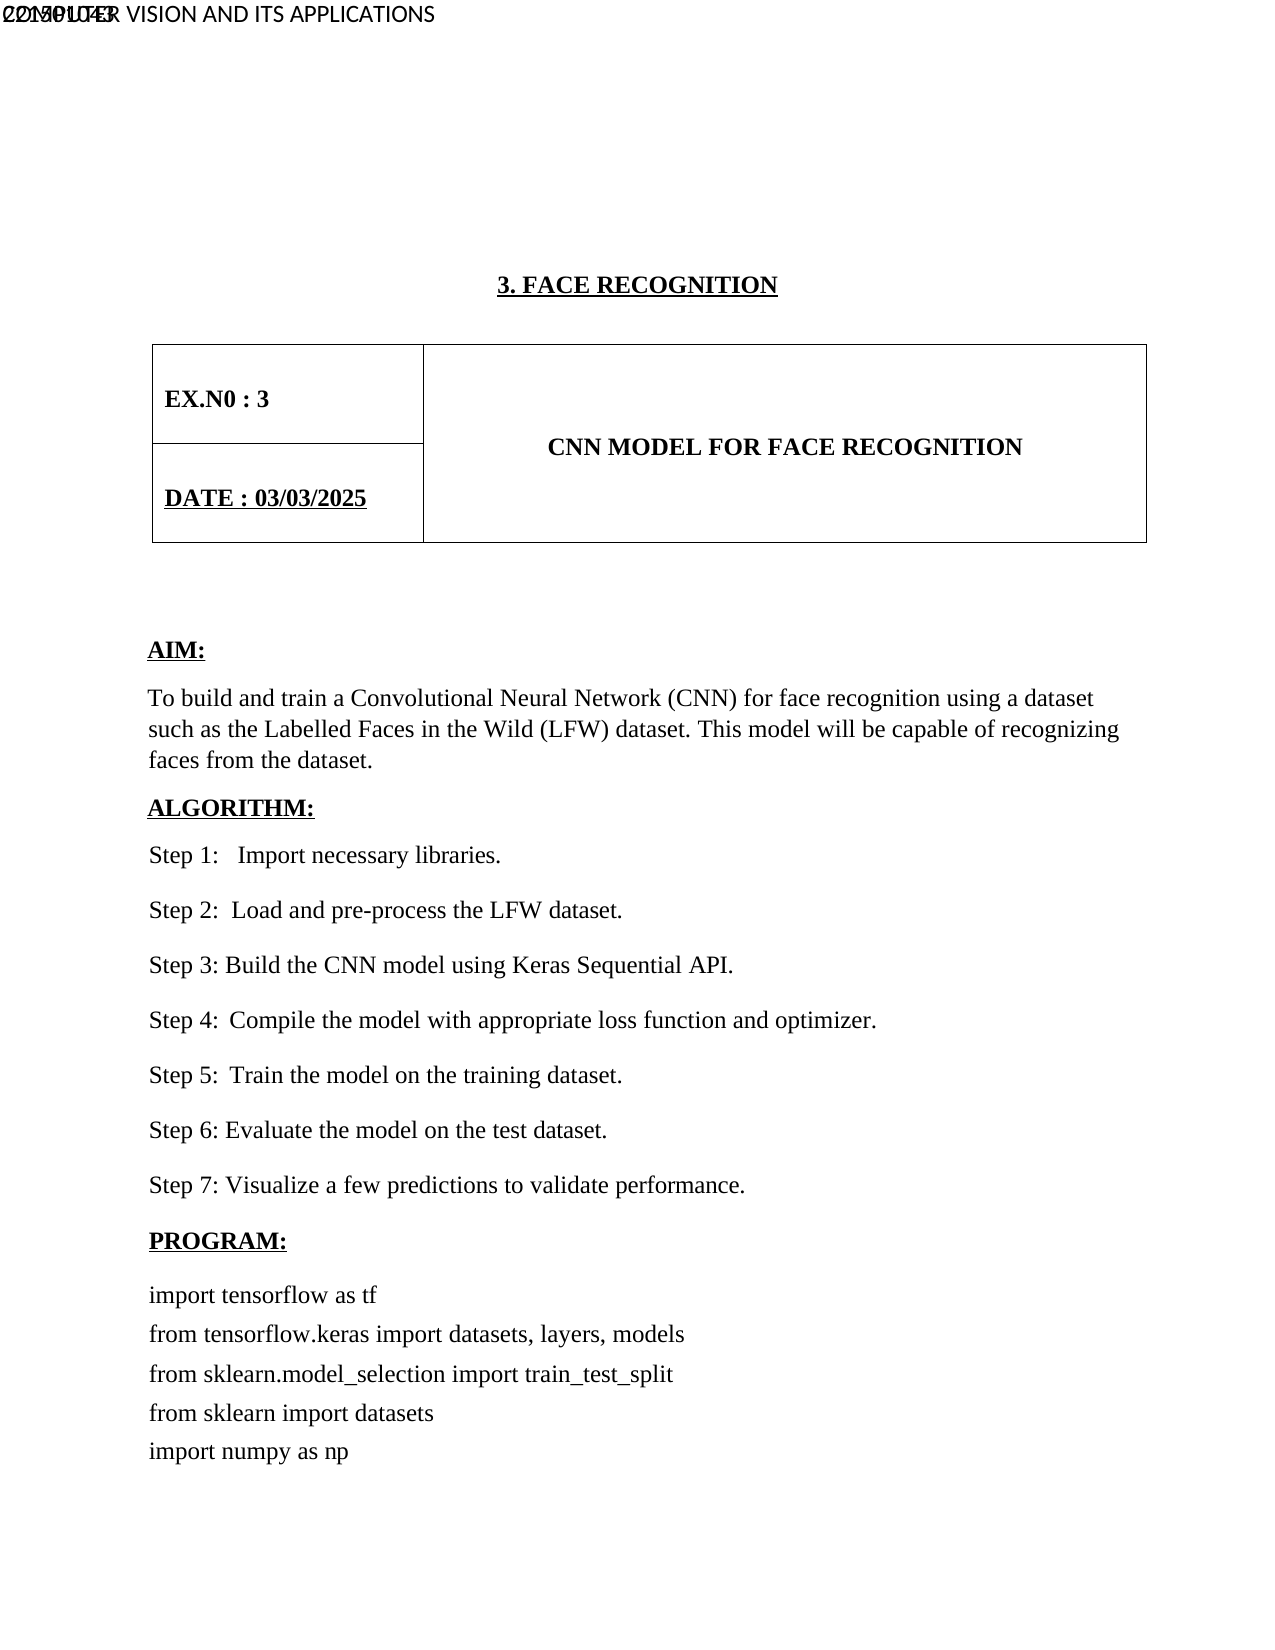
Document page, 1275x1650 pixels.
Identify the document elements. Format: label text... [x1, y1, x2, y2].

text from tensorflow.keras import datasets, layers, models from sklearn.model_selection import train_test_split from sklearn import datasets [148, 1319, 720, 1426]
text Step 7: Visualize a few predictions to validate performance. [148, 1171, 1162, 1199]
subtitle ALGORITHM: [147, 793, 1162, 822]
text Step 1: Import necessary libraries. [148, 841, 1162, 869]
table_header EX.N0 : 3 [153, 345, 423, 443]
table_header CNN MODEL FOR FACE RECOGNITION [424, 345, 1146, 542]
text AIM: [147, 635, 1162, 664]
subtitle 3. FACE RECOGNITION [497, 270, 1162, 299]
text Step 6: Evaluate the model on the test dataset. [148, 1116, 1162, 1144]
text import numpy as np [148, 1437, 1162, 1465]
table_cell DATE : 03/03/2025 [153, 444, 423, 542]
text Step 2: Load and pre-process the LFW dataset. [148, 896, 1162, 924]
subtitle PROGRAM: [148, 1226, 1162, 1254]
text import tensorflow as tf [148, 1280, 1162, 1309]
text Step 4: Compile the model with appropriate loss function and optimizer. Step 5: Train the model on the training dataset. [148, 1006, 916, 1089]
text To build and train a Convolutional Neural Network (CNN) for face recognition using a dataset such as the Labelled Faces in the Wild (LFW) dataset. This model will be capable of recognizing faces from the dataset. [147, 683, 1138, 774]
text Step 3: Build the CNN model using Keras Sequential API. [148, 951, 1162, 979]
